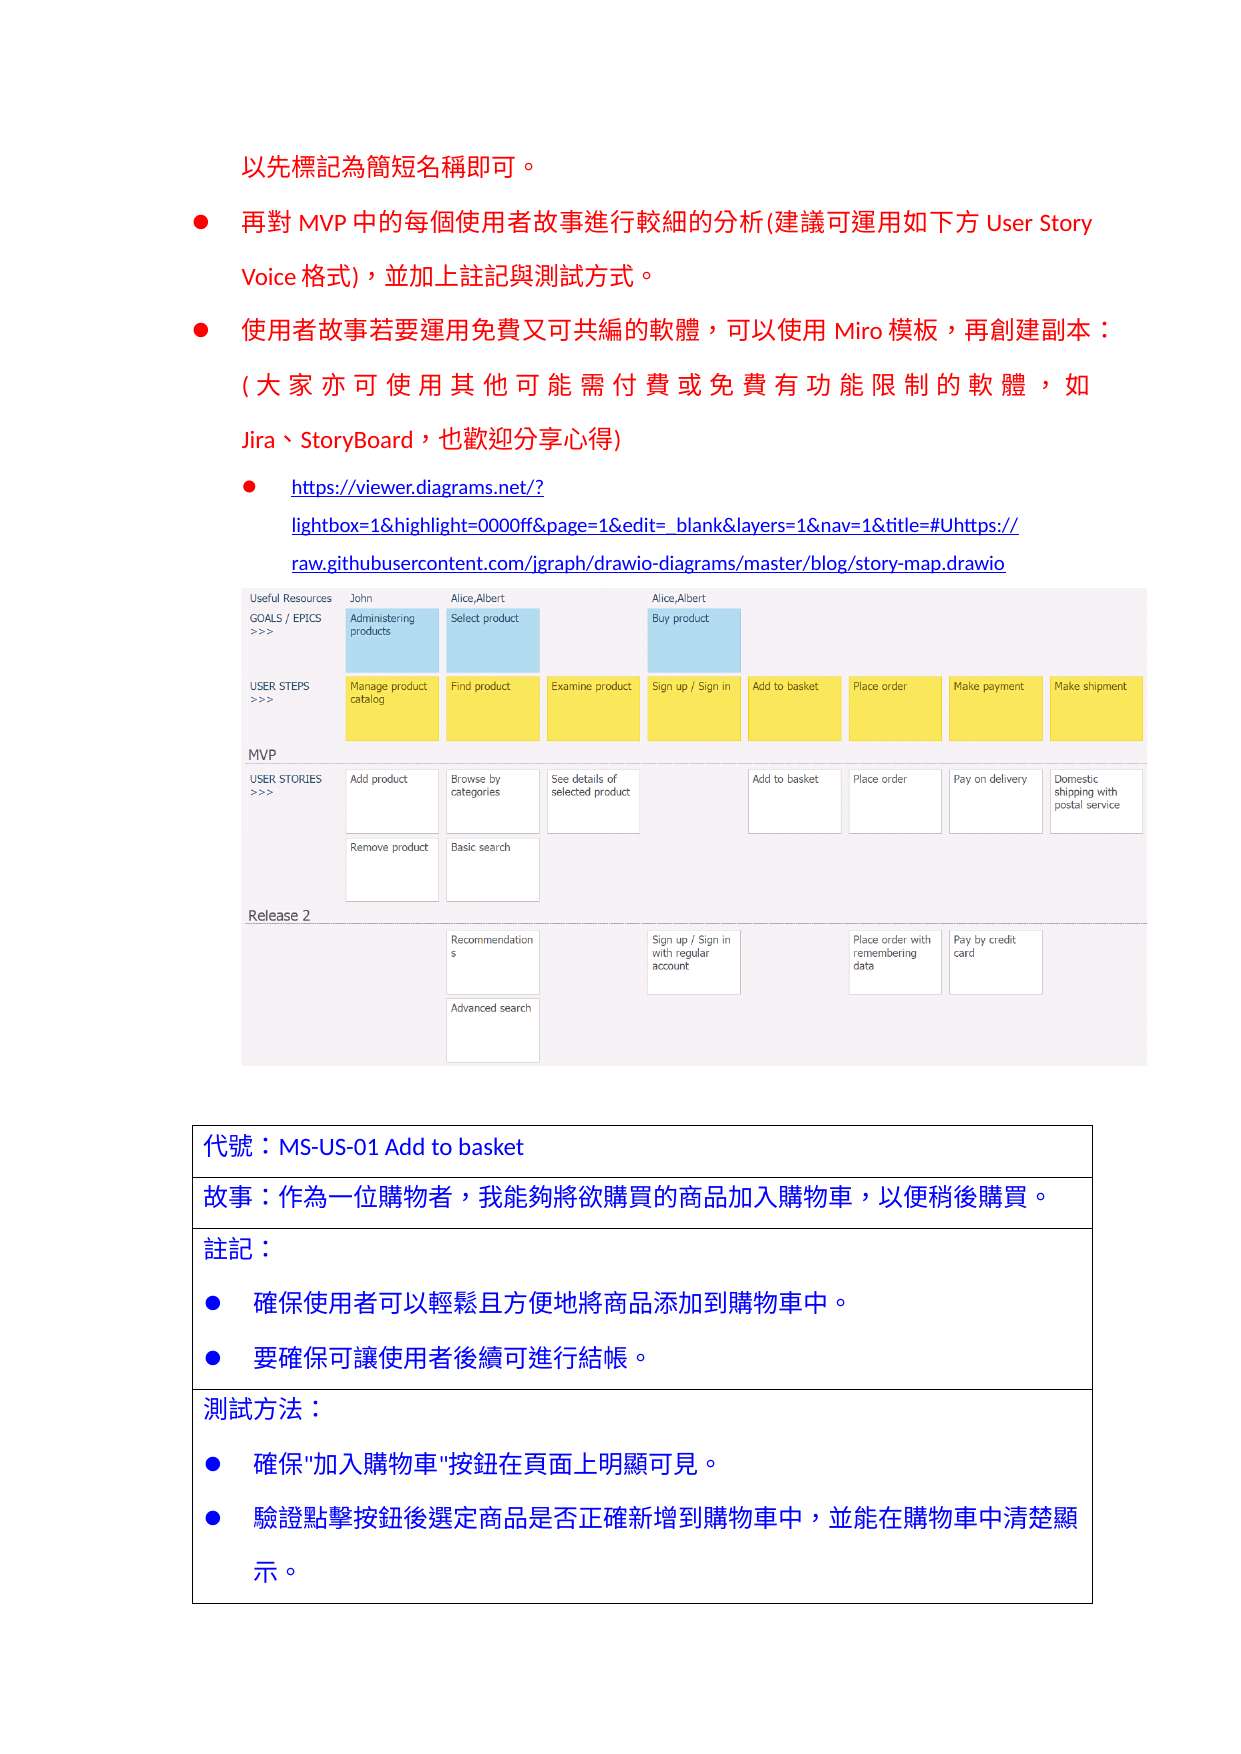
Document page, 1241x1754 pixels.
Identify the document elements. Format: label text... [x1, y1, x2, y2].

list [191, 148, 1092, 184]
list 使用者故事若要運用免費又可共編的軟體，可以使用Miro模板，再創建副本：(大家亦可使用其他可能需付費或免費有功能限制的軟體，如Jira、StoryBoard，也歡迎分享心得) [191, 311, 1092, 456]
list 再對MVP中的每個使用者故事進行較細的分析(建議可運用如下方User Story Voice格式)，並加上註記與測試方式。 [191, 202, 1092, 293]
table_header 代號：MS-US-01 Add to basket [193, 1126, 1092, 1177]
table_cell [193, 1390, 1092, 1603]
picture [241, 588, 1148, 1066]
list https://viewer.diagrams.net/?lightbox=1&highlight=0000ff&page=1&edit=_blank&layers=1&nav=1&title=#Uhttps://raw.githubusercontent.com/jgraph/drawio-diagrams/master/blog/story-map.drawio [241, 474, 1092, 576]
table_cell 故事：作為一位購物者，我能夠將欲購買的商品加入購物車，以便稍後購買。 [193, 1178, 1092, 1228]
table_cell 註記： 確保使用者可以輕鬆且方便地將商品添加到購物車中。 要確保可讓使用者後續可進行結帳。 [193, 1229, 1092, 1389]
